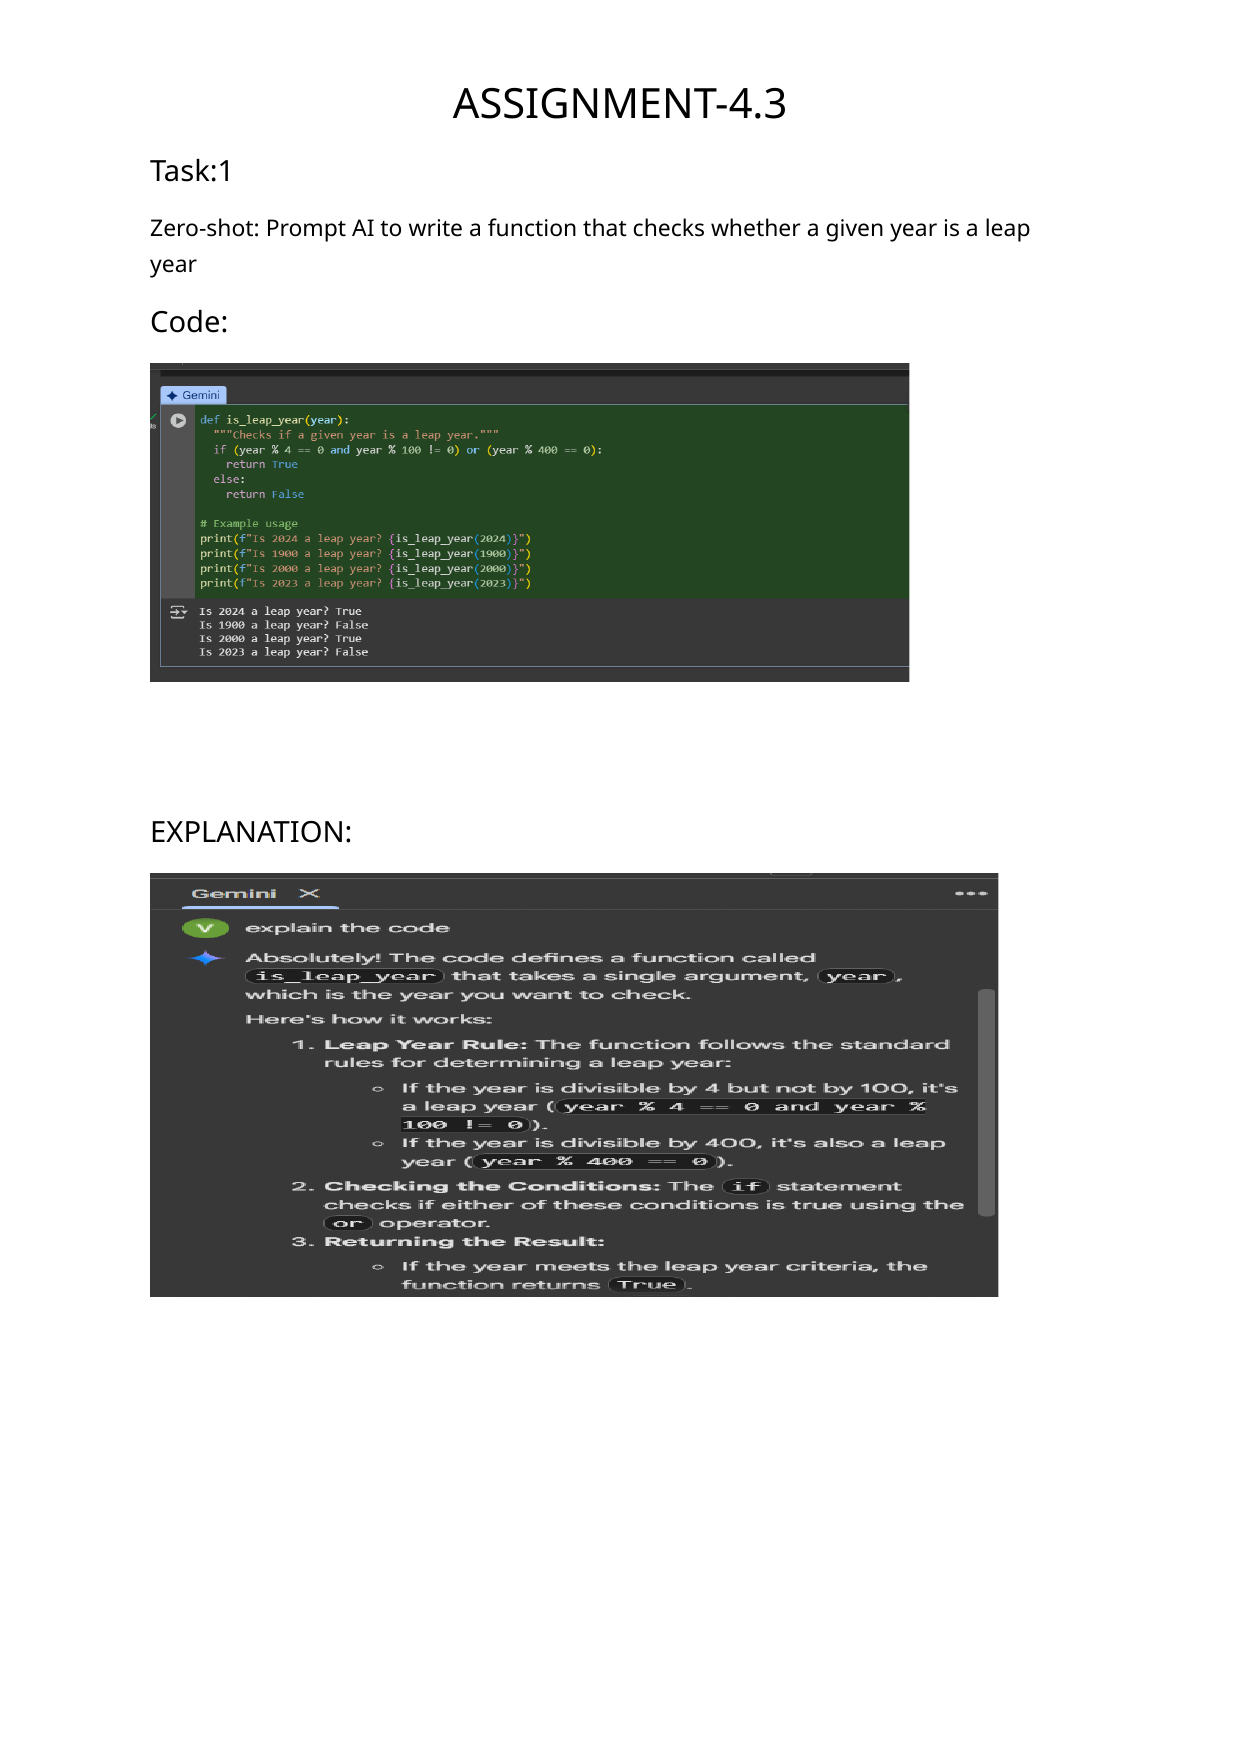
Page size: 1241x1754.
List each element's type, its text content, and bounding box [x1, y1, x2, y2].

text EXPLANATION: [150, 812, 1090, 851]
picture [150, 873, 999, 1297]
text Code: [150, 301, 1090, 341]
picture [150, 363, 910, 682]
text Zero-shot: Prompt AI to write a function that checks whether a given year is a leap year [150, 212, 1090, 279]
text Task:1 [150, 150, 1090, 190]
